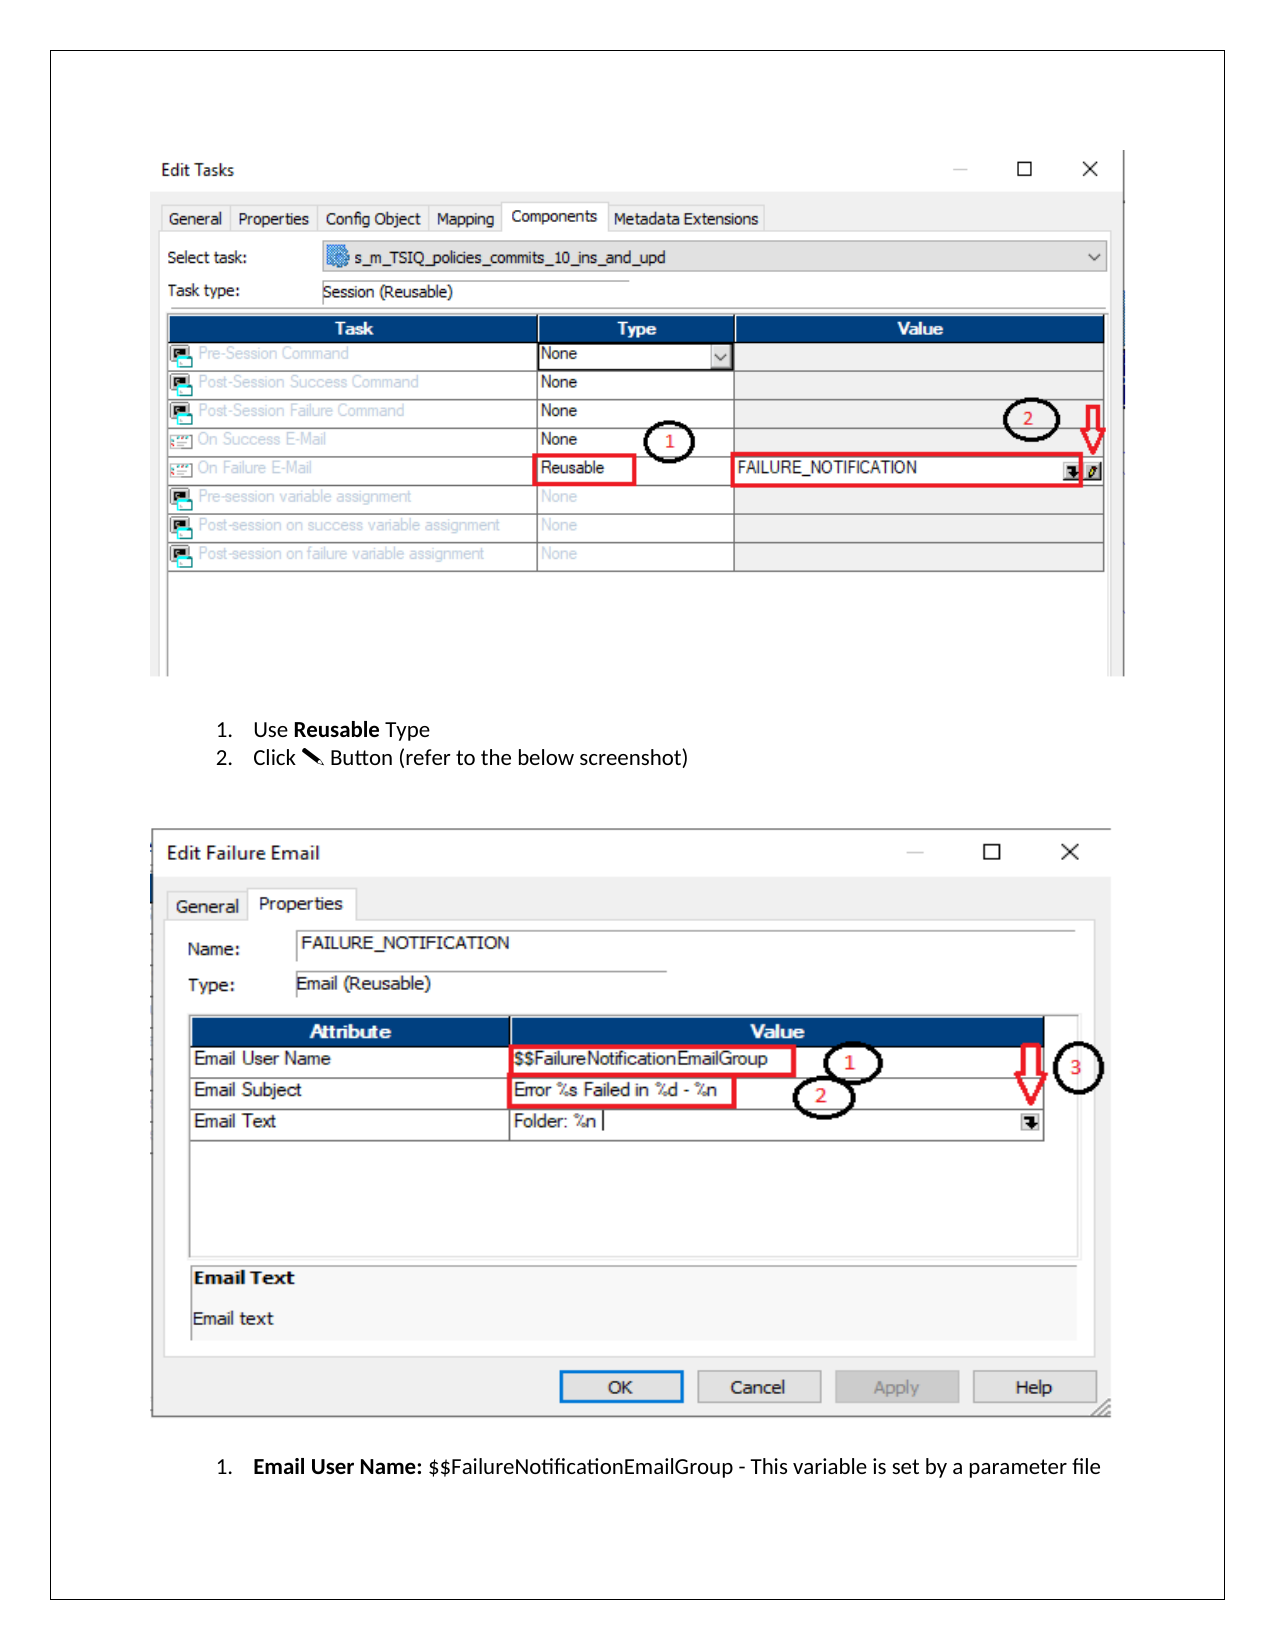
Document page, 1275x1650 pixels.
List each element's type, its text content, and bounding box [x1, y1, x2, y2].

picture [150, 827, 1118, 1419]
list Email User Name: $$FailureNotificationEmailGroup - This variable is set by a parameter file [216, 1452, 1125, 1480]
list Click Button (refer to the below screenshot) [216, 743, 1125, 771]
list Use Reusable Type [216, 715, 1125, 743]
picture [150, 150, 1125, 688]
